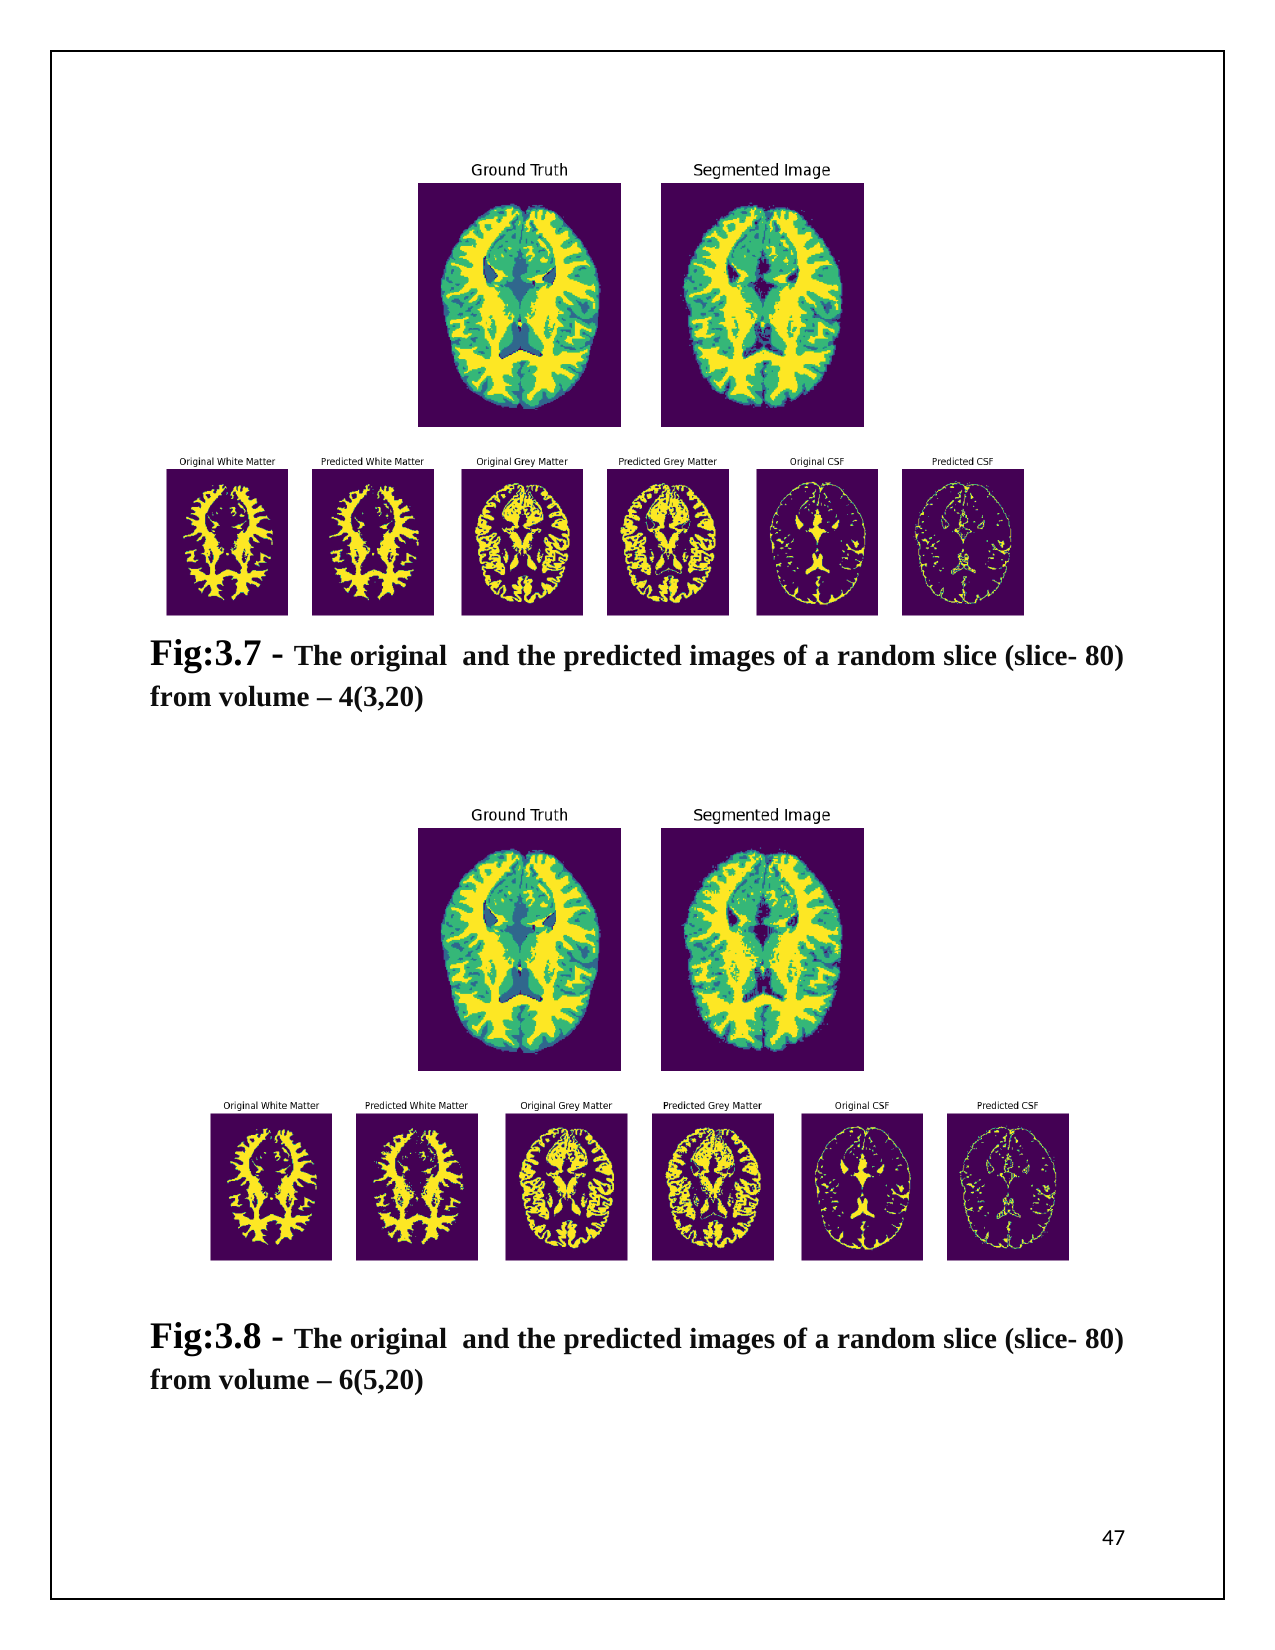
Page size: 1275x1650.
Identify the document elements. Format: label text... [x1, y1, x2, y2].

picture [150, 449, 1036, 627]
picture [194, 1094, 1081, 1272]
text Fig:3.7 - The original and the predicted images of a random slice (slice- 80) from volume – 4(3,20) [150, 631, 1125, 712]
picture [391, 794, 884, 1090]
picture [391, 150, 884, 446]
text Fig:3.8 - The original and the predicted images of a random slice (slice- 80) from volume – 6(5,20) [150, 1314, 1125, 1396]
